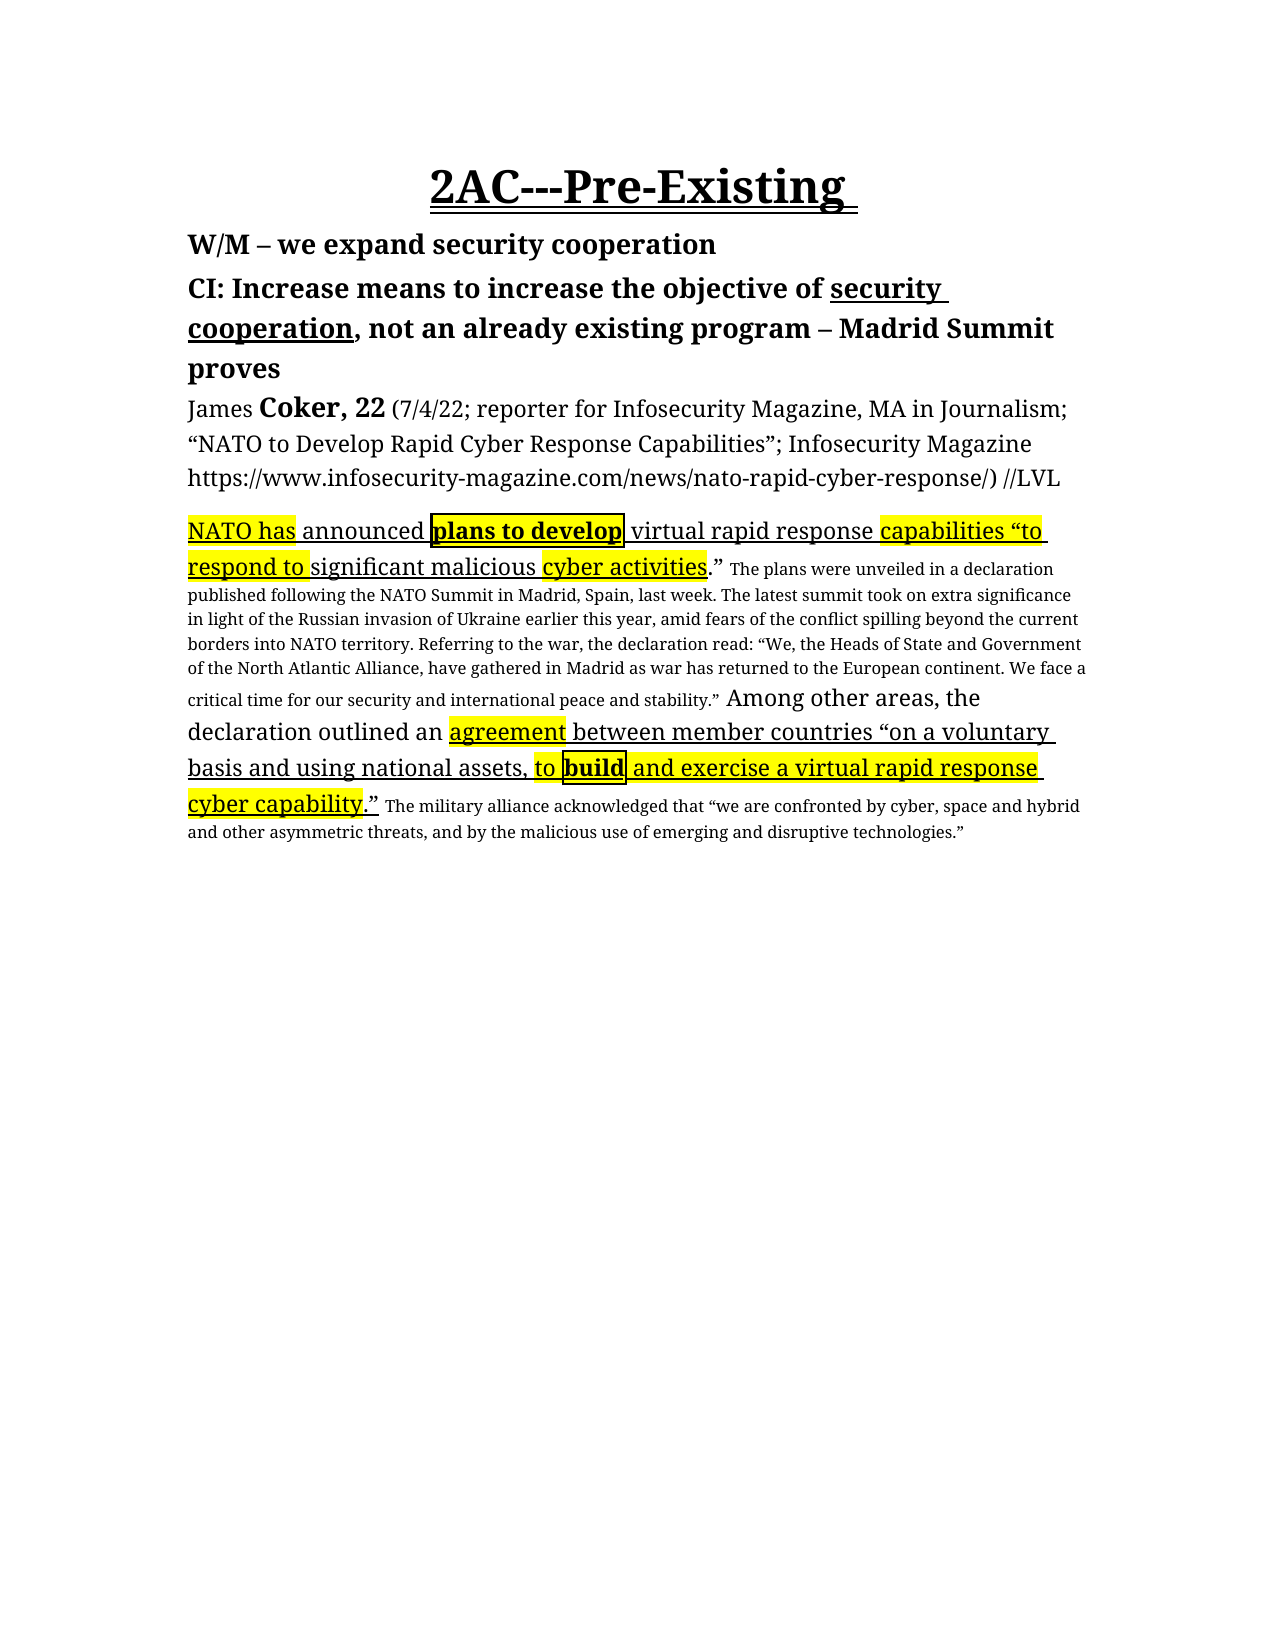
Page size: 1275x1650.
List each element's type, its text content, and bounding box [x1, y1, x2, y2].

text NATO has announced plans to develop virtual rapid response capabilities “to respond to significant malicious cyber activities.” The plans were unveiled in a declaration published following the NATO Summit in Madrid, Spain, last week. The latest summit took on extra significance in light of the Russian invasion of Ukraine earlier this year, amid fears of the conflict spilling beyond the current borders into NATO territory. Referring to the war, the declaration read: “We, the Heads of State and Government of the North Atlantic Alliance, have gathered in Madrid as war has returned to the European continent. We face a critical time for our security and international peace and stability.” Among other areas, the declaration outlined an agreement between member countries “on a voluntary basis and using national assets, to build and exercise a virtual rapid response cyber capability.” The military alliance acknowledged that “we are confronted by cyber, space and hybrid and other asymmetric threats, and by the malicious use of emerging and disruptive technologies.” [187, 512, 1087, 843]
text James Coker, 22 (7/4/22; reporter for Infosecurity Magazine, MA in Journalism; “NATO to Develop Rapid Cyber Response Capabilities”; Infosecurity Magazine https://www.infosecurity-magazine.com/news/nato-rapid-cyber-response/) //LVL [187, 389, 1087, 493]
subtitle 2AC---Pre-Existing [187, 154, 1087, 217]
subtitle W/M – we expand security cooperation [187, 226, 1087, 262]
subtitle CI: Increase means to increase the objective of security cooperation, not an already existing program – Madrid Summit proves [187, 269, 1087, 386]
